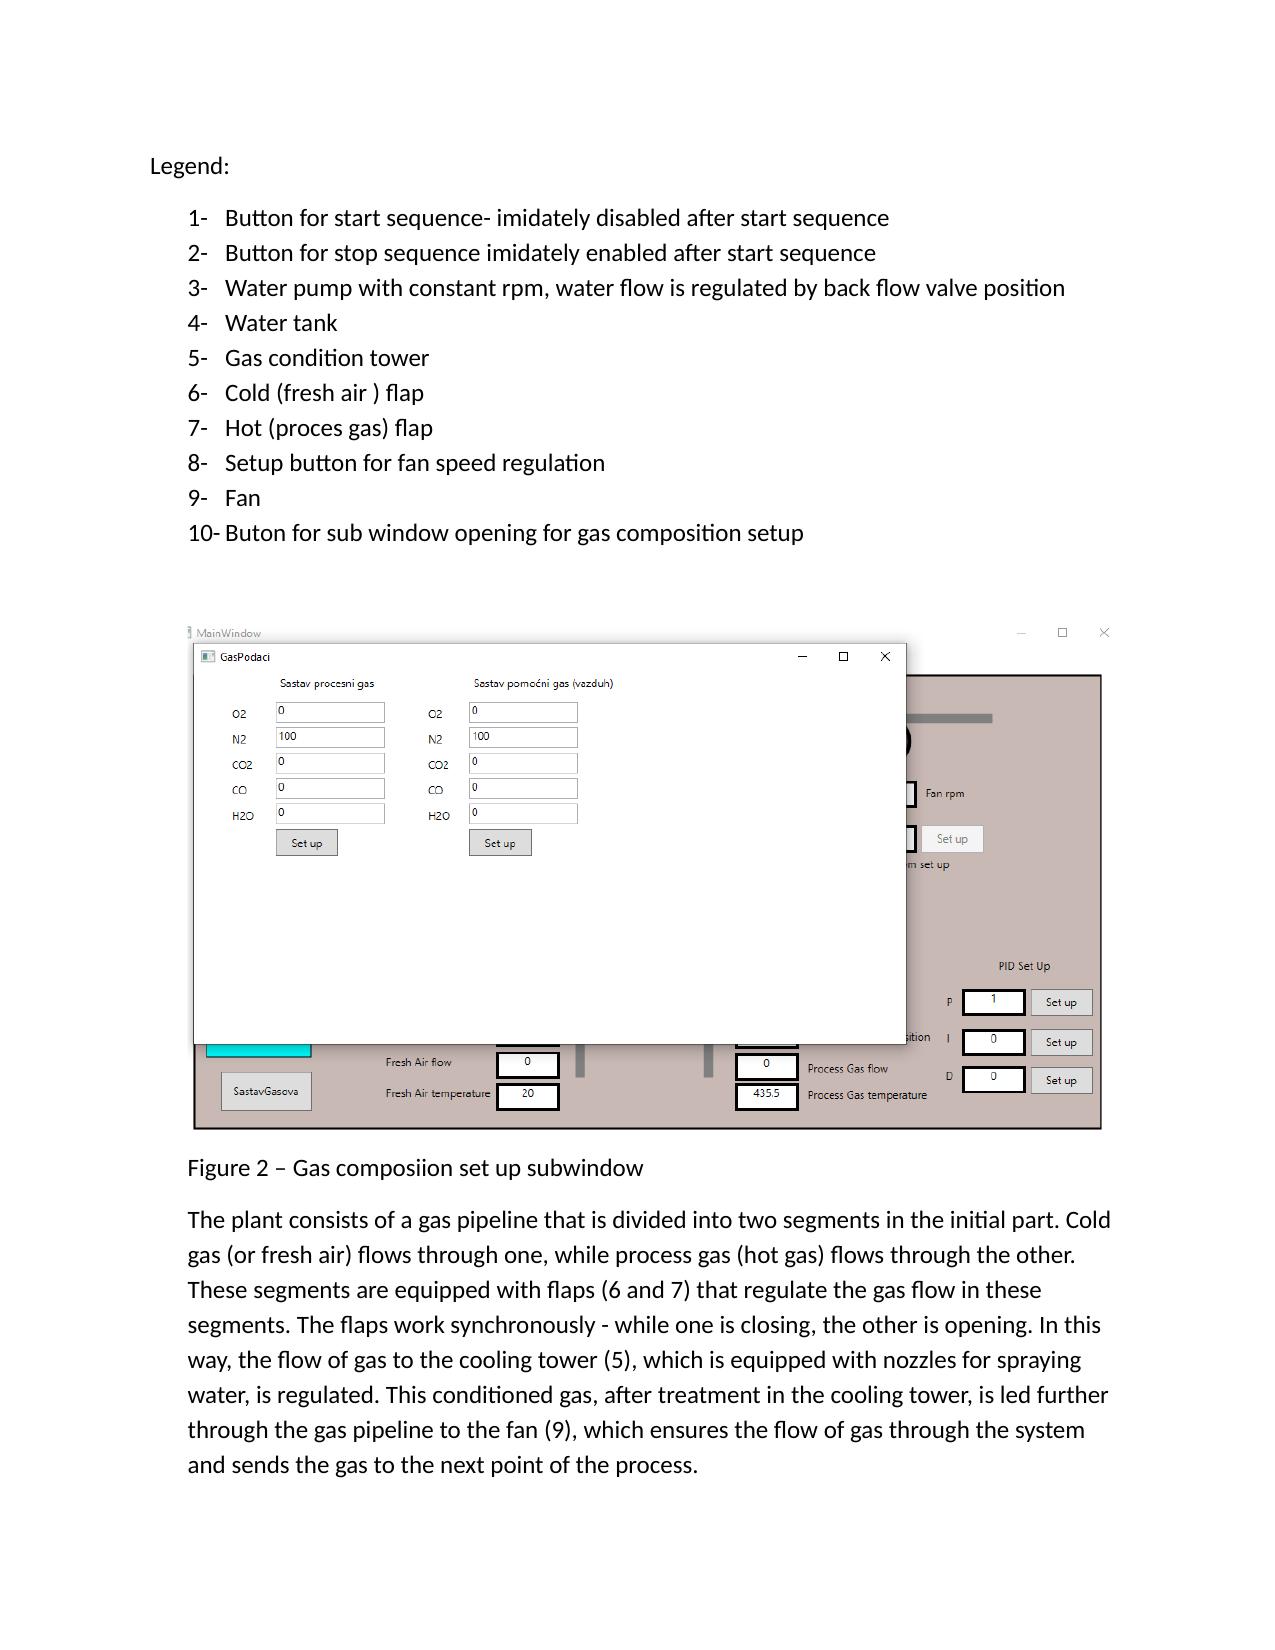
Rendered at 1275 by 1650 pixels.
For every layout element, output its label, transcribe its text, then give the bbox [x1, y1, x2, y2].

picture [187, 620, 1120, 1131]
list Fan [187, 482, 1125, 512]
list Water tank [187, 307, 1125, 337]
text The plant consists of a gas pipeline that is divided into two segments in the initial part. Cold gas (or fresh air) flows through one, while process gas (hot gas) flows through the other. These segments are equipped with flaps (6 and 7) that regulate the gas flow in these segments. The flaps work synchronously - while one is closing, the other is opening. In this way, the flow of gas to the cooling tower (5), which is equipped with nozzles for spraying water, is regulated. This conditioned gas, after treatment in the cooling tower, is led further through the gas pipeline to the fan (9), which ensures the flow of gas through the system and sends the gas to the next point of the process. [187, 1204, 1125, 1479]
list Water pump with constant rpm, water flow is regulated by back flow valve position [187, 272, 1125, 302]
list Button for start sequence- imidately disabled after start sequence [187, 202, 1125, 232]
list Setup button for fan speed regulation [187, 447, 1125, 477]
list Buton for sub window opening for gas composition setup [187, 517, 1125, 547]
list Button for stop sequence imidately enabled after start sequence [187, 237, 1125, 267]
text Legend: [150, 150, 1125, 181]
text Figure 2 – Gas composiion set up subwindow [187, 1152, 1125, 1183]
list Hot (proces gas) flap [187, 412, 1125, 442]
list Cold (fresh air ) flap [187, 377, 1125, 407]
list Gas condition tower [187, 342, 1125, 372]
